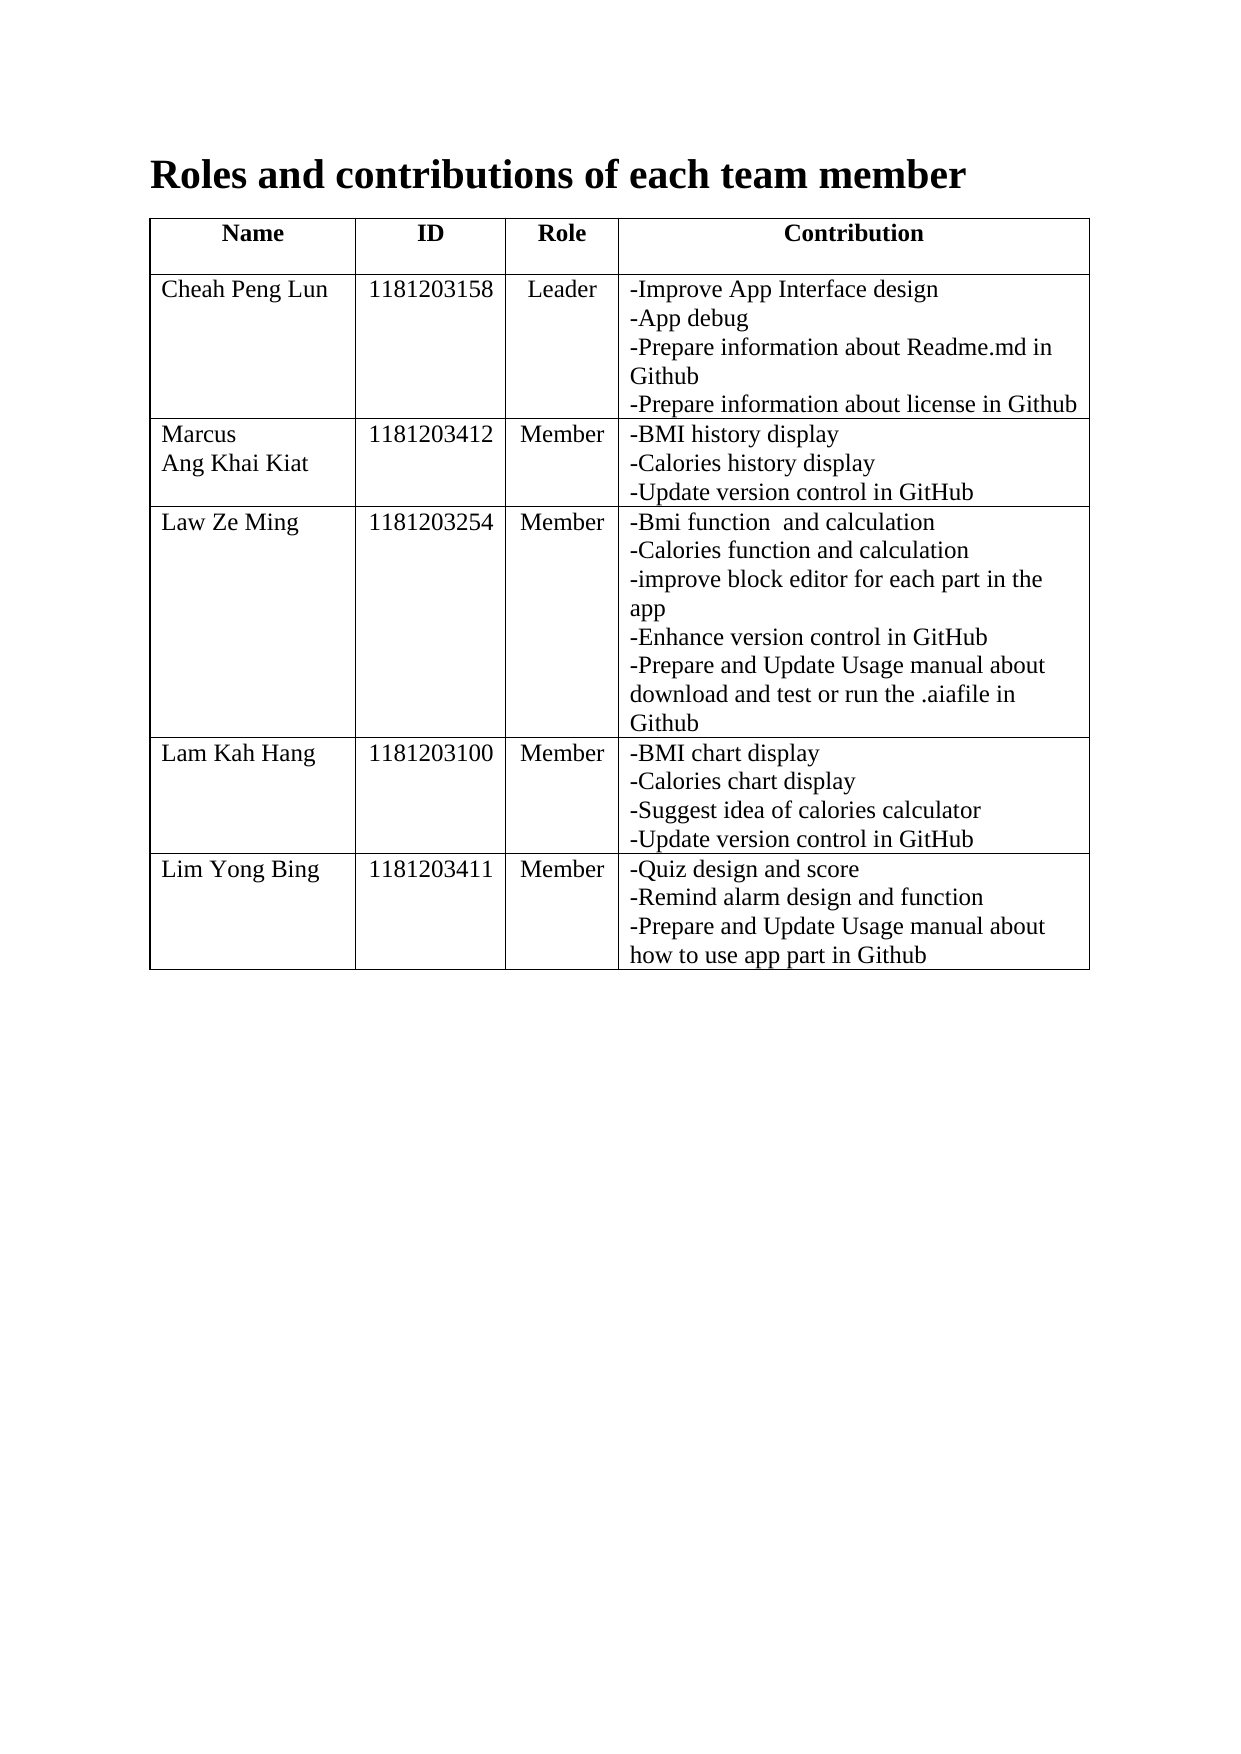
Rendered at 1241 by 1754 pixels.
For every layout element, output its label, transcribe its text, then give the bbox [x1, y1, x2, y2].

table_cell 1181203158 [356, 275, 505, 418]
table_cell -Quiz design and score -Remind alarm design and function -Prepare and Update Usage manual about how to use app part in Github [619, 854, 1089, 969]
table_cell Member [506, 419, 618, 506]
table_cell Leader [506, 275, 618, 418]
table_cell 1181203254 [356, 507, 505, 737]
table_cell Law Ze Ming [151, 507, 355, 737]
table_cell -Bmi function and calculation -Calories function and calculation -improve block editor for each part in the app -Enhance version control in GitHub -Prepare and Update Usage manual about download and test or run the .aiafile in Github [619, 507, 1089, 737]
table_header ID [356, 219, 505, 273]
table_cell -BMI history display -Calories history display -Update version control in GitHub [619, 419, 1089, 506]
table_cell Marcus Ang Khai Kiat [151, 419, 355, 506]
table_cell Lam Kah Hang [151, 738, 355, 853]
table_cell Member [506, 854, 618, 969]
table_header Role [506, 219, 618, 273]
table_cell 1181203100 [356, 738, 505, 853]
table_cell Member [506, 738, 618, 853]
table_cell -BMI chart display -Calories chart display -Suggest idea of calories calculator -Update version control in GitHub [619, 738, 1089, 853]
table_cell Lim Yong Bing [151, 854, 355, 969]
table_header Contribution [619, 219, 1089, 273]
table_header Name [151, 219, 355, 273]
text Roles and contributions of each team member [150, 150, 1090, 198]
table_cell 1181203412 [356, 419, 505, 506]
table_cell 1181203411 [356, 854, 505, 969]
table_cell Member [506, 507, 618, 737]
table_cell -Improve App Interface design -App debug -Prepare information about Readme.md in Github -Prepare information about license in Github [619, 275, 1089, 418]
table_cell Cheah Peng Lun [151, 275, 355, 418]
